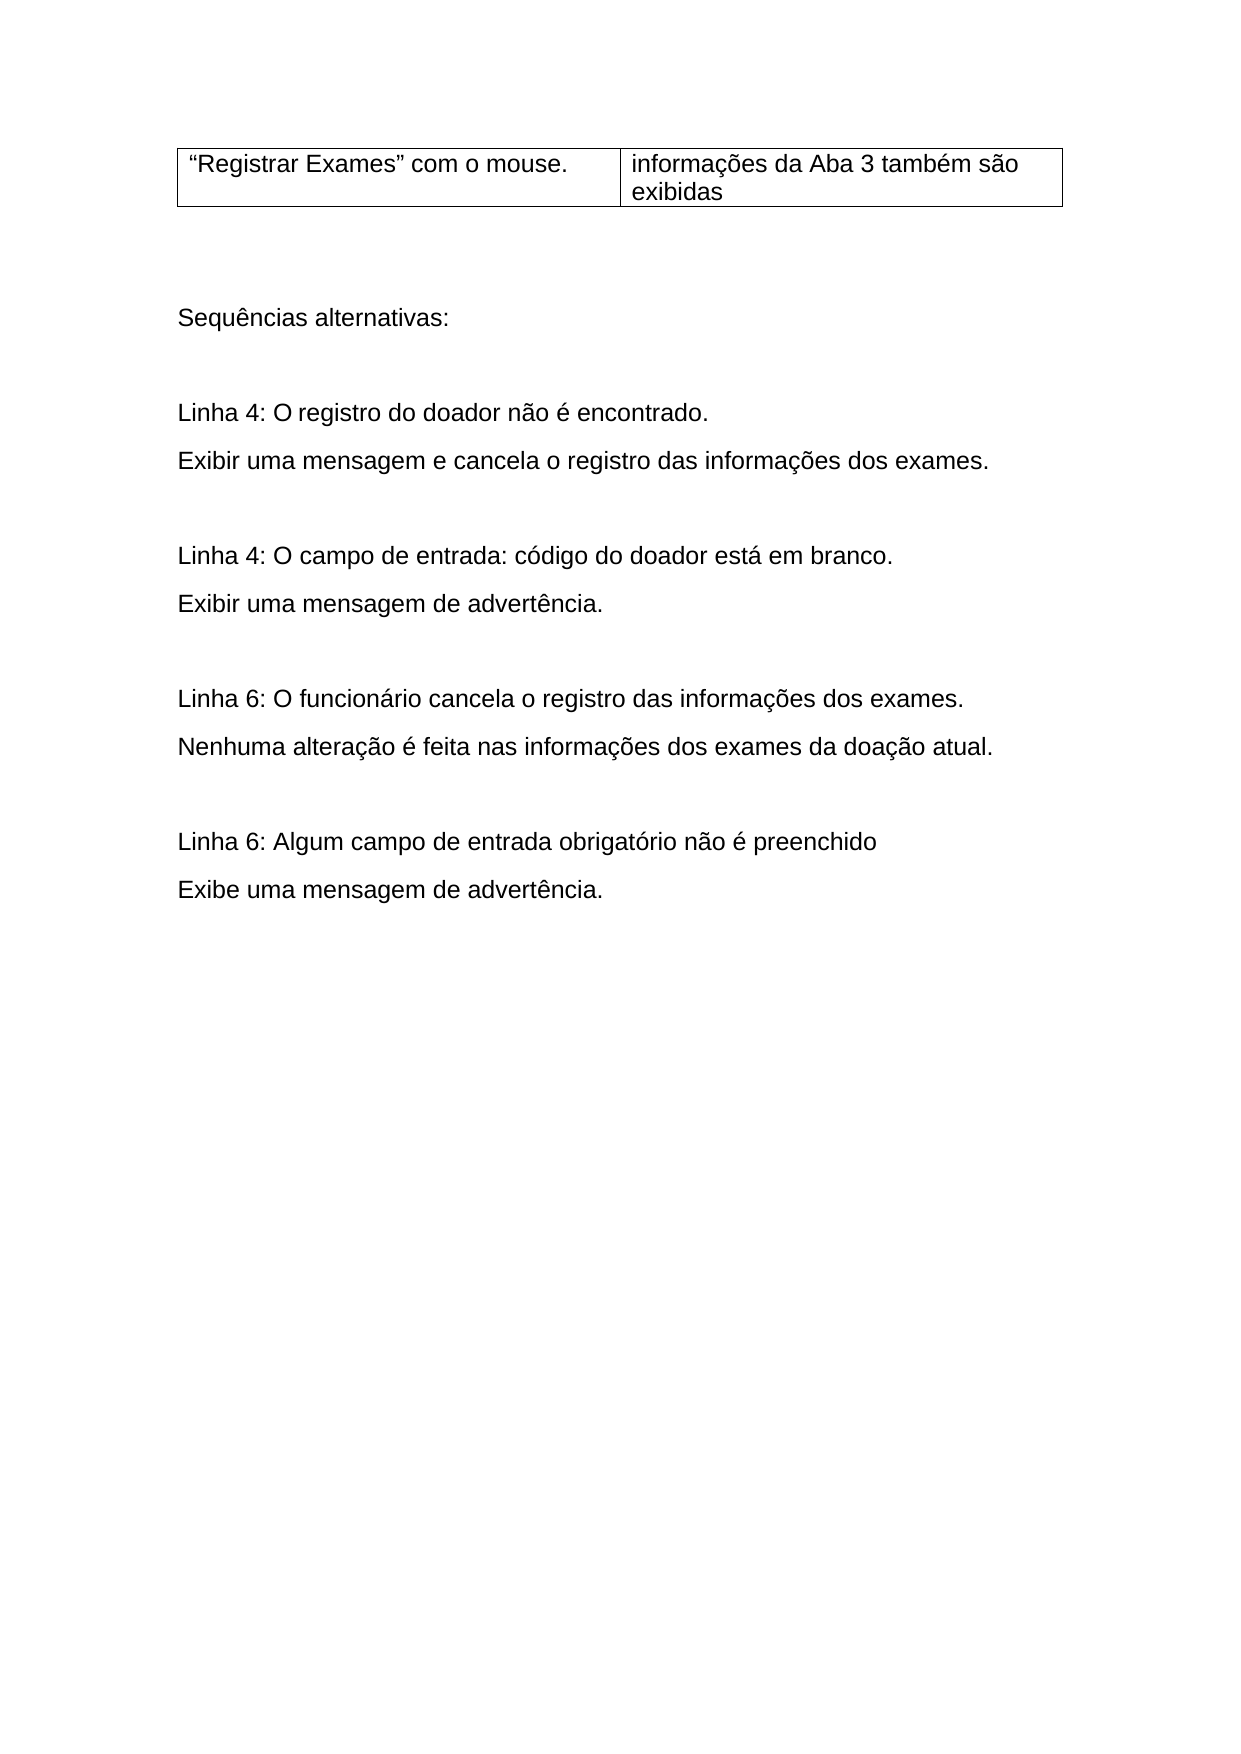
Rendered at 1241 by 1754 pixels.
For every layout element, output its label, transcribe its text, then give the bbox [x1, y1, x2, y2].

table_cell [621, 149, 1062, 206]
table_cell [178, 149, 620, 206]
text Exibir uma mensagem e cancela o registro das informações dos exames. [177, 446, 1063, 474]
text Exibe uma mensagem de advertência. [177, 875, 1063, 904]
text Exibir uma mensagem de advertência. [177, 589, 1063, 618]
text Linha 6: O funcionário cancela o registro das informações dos exames. [177, 684, 1063, 713]
text Linha 4: O registro do doador não é encontrado. [177, 398, 1063, 427]
text Linha 6: Algum campo de entrada obrigatório não é preenchido [177, 827, 1063, 856]
text Linha 4: O campo de entrada: código do doador está em branco. [177, 541, 1063, 570]
text Nenhuma alteração é feita nas informações dos exames da doação atual. [177, 732, 1063, 761]
text Sequências alternativas: [177, 303, 1063, 331]
